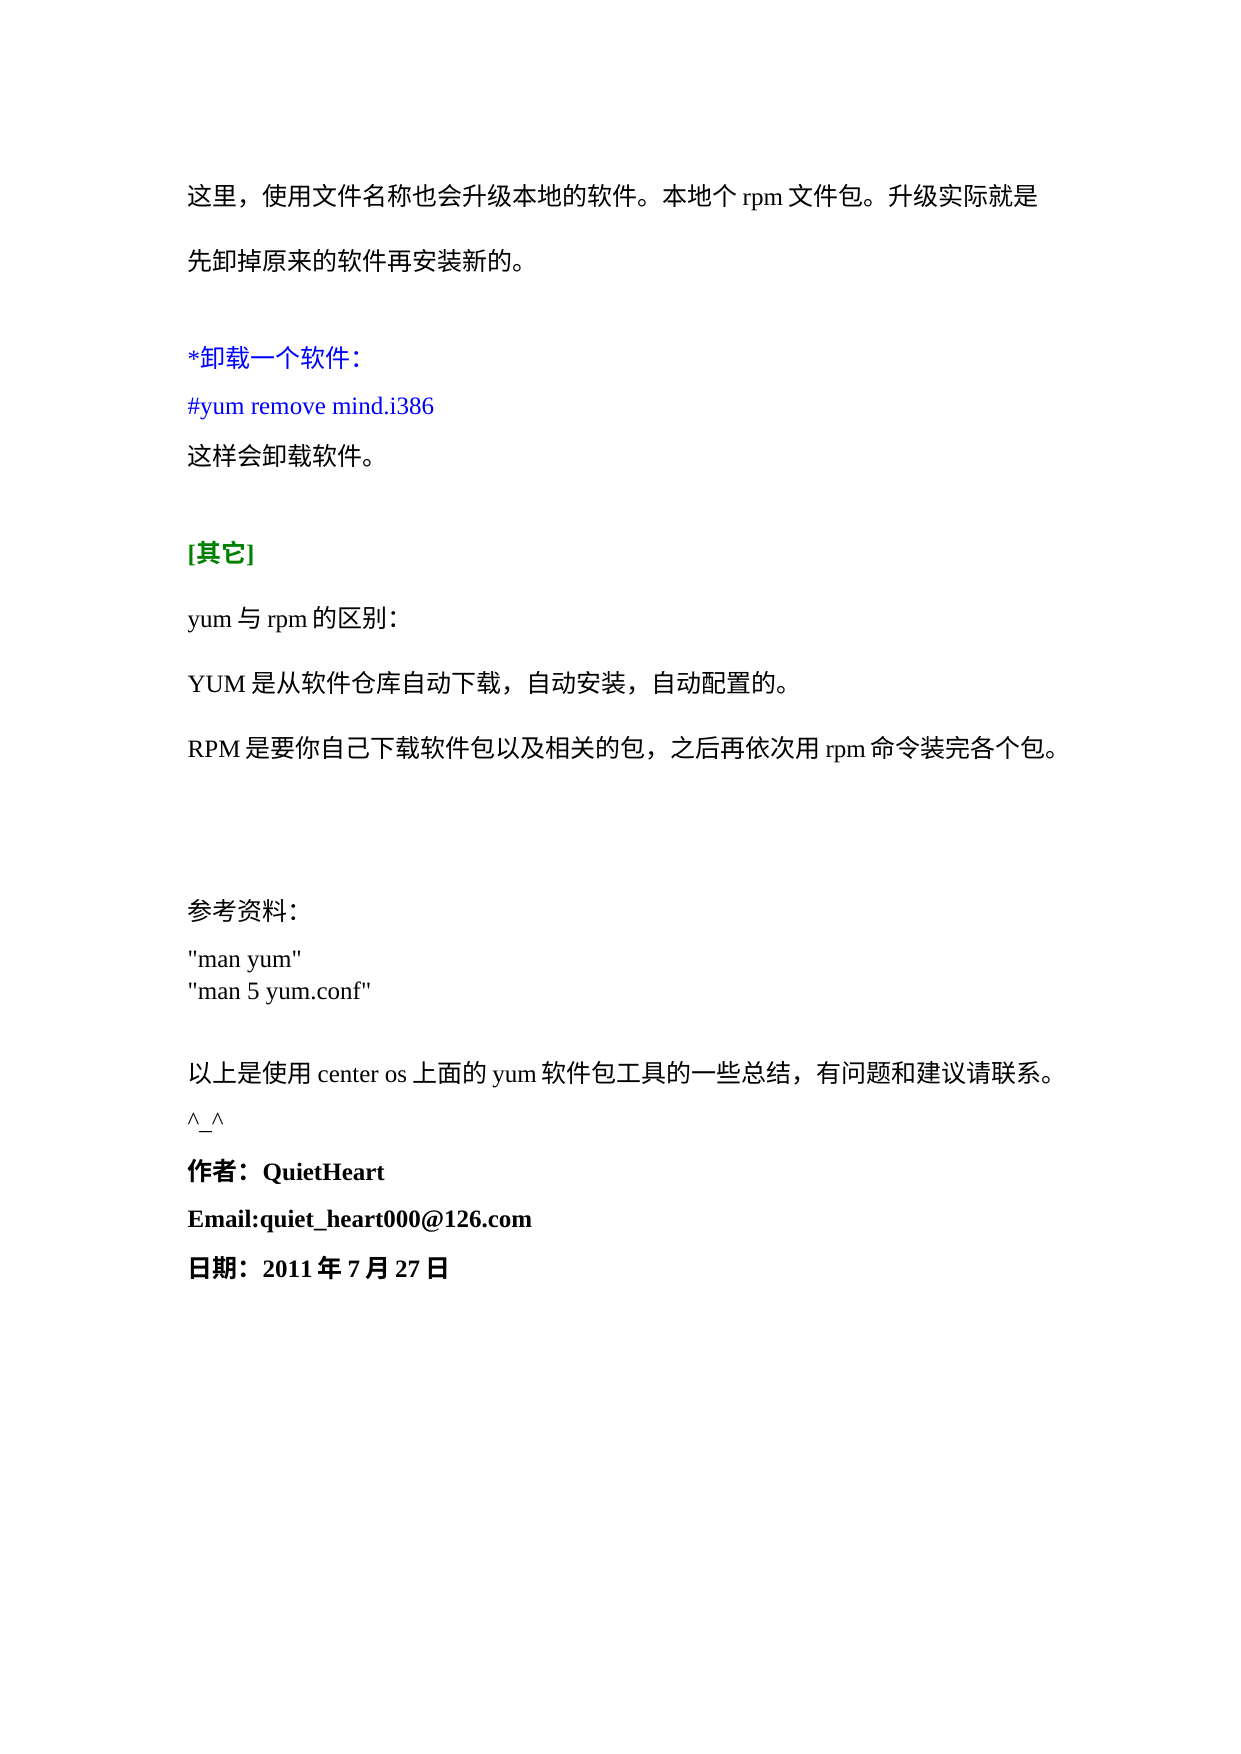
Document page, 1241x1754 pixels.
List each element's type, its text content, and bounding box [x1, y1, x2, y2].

text #yum remove mind.i386 [187, 389, 1053, 422]
text "man 5 yum.conf" [187, 974, 1053, 1007]
text "man yum" [187, 942, 1053, 974]
text Email:quiet_heart000@126.com [187, 1202, 1053, 1234]
text 这里，使用文件名称也会升级本地的软件。本地个rpm文件包。升级实际就是先卸掉原来的软件再安装新的。 [187, 162, 1053, 292]
text 以上是使用center os上面的yum软件包工具的一些总结，有问题和建议请联系。^_^ [187, 1039, 1053, 1137]
text 日期：2011年7月27日 [187, 1234, 1053, 1299]
text [其它] [187, 519, 1053, 584]
text 作者：QuietHeart [187, 1137, 1053, 1202]
text RPM是要你自己下载软件包以及相关的包，之后再依次用rpm命令装完各个包。 [187, 714, 1053, 844]
text *卸载一个软件： [187, 324, 1053, 389]
text YUM是从软件仓库自动下载，自动安装，自动配置的。 [187, 649, 1053, 714]
text 这样会卸载软件。 [187, 422, 1053, 487]
text 参考资料： [187, 877, 1053, 942]
text yum与rpm的区别： [187, 584, 1053, 649]
